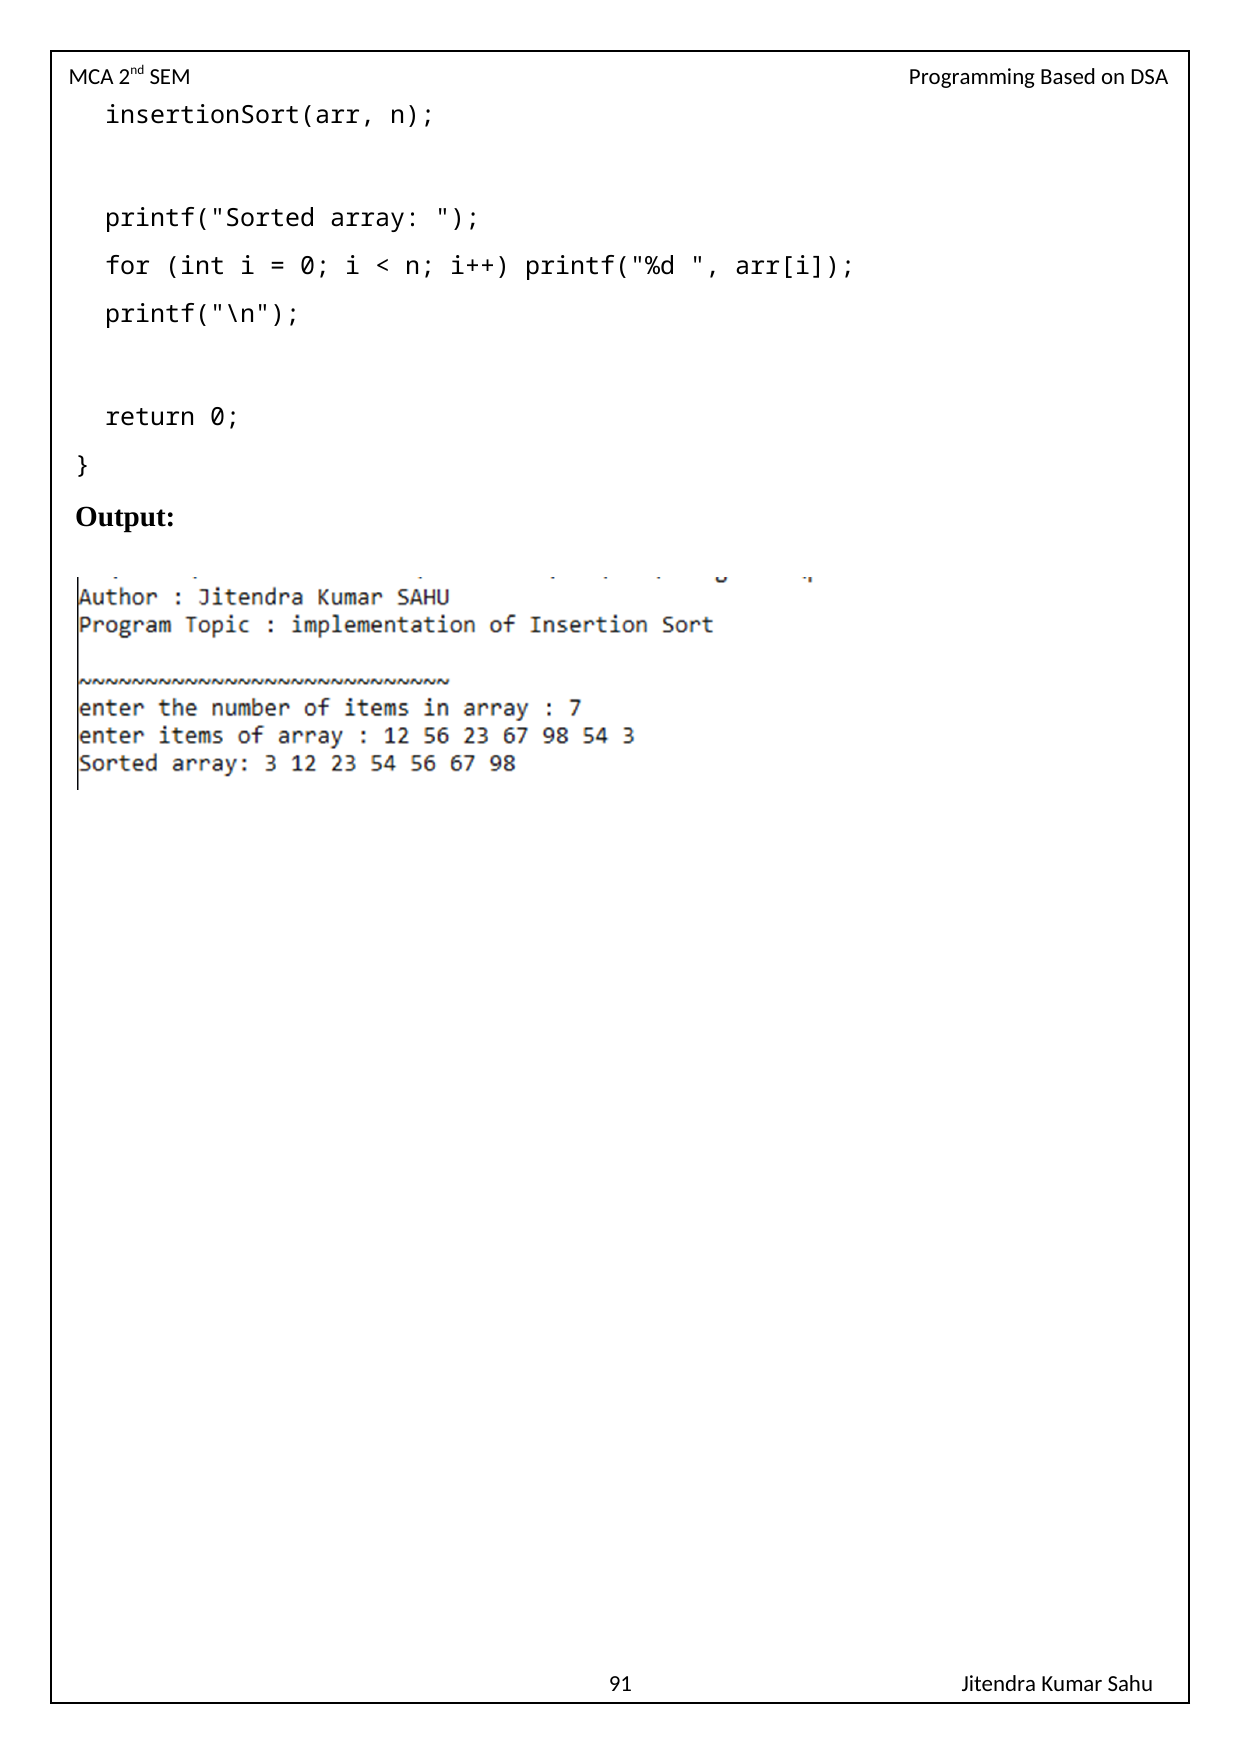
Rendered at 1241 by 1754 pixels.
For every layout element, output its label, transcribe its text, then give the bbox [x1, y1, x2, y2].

text return 0; [75, 404, 1165, 431]
text printf("Sorted array: "); [75, 205, 1165, 232]
text insertionSort(arr, n); [75, 102, 1165, 129]
text } Output: [75, 452, 1165, 554]
text printf("\n"); [75, 301, 1165, 328]
text for (int i = 0; i < n; i++) printf("%d ", arr[i]); [75, 253, 1165, 280]
picture [75, 575, 836, 791]
